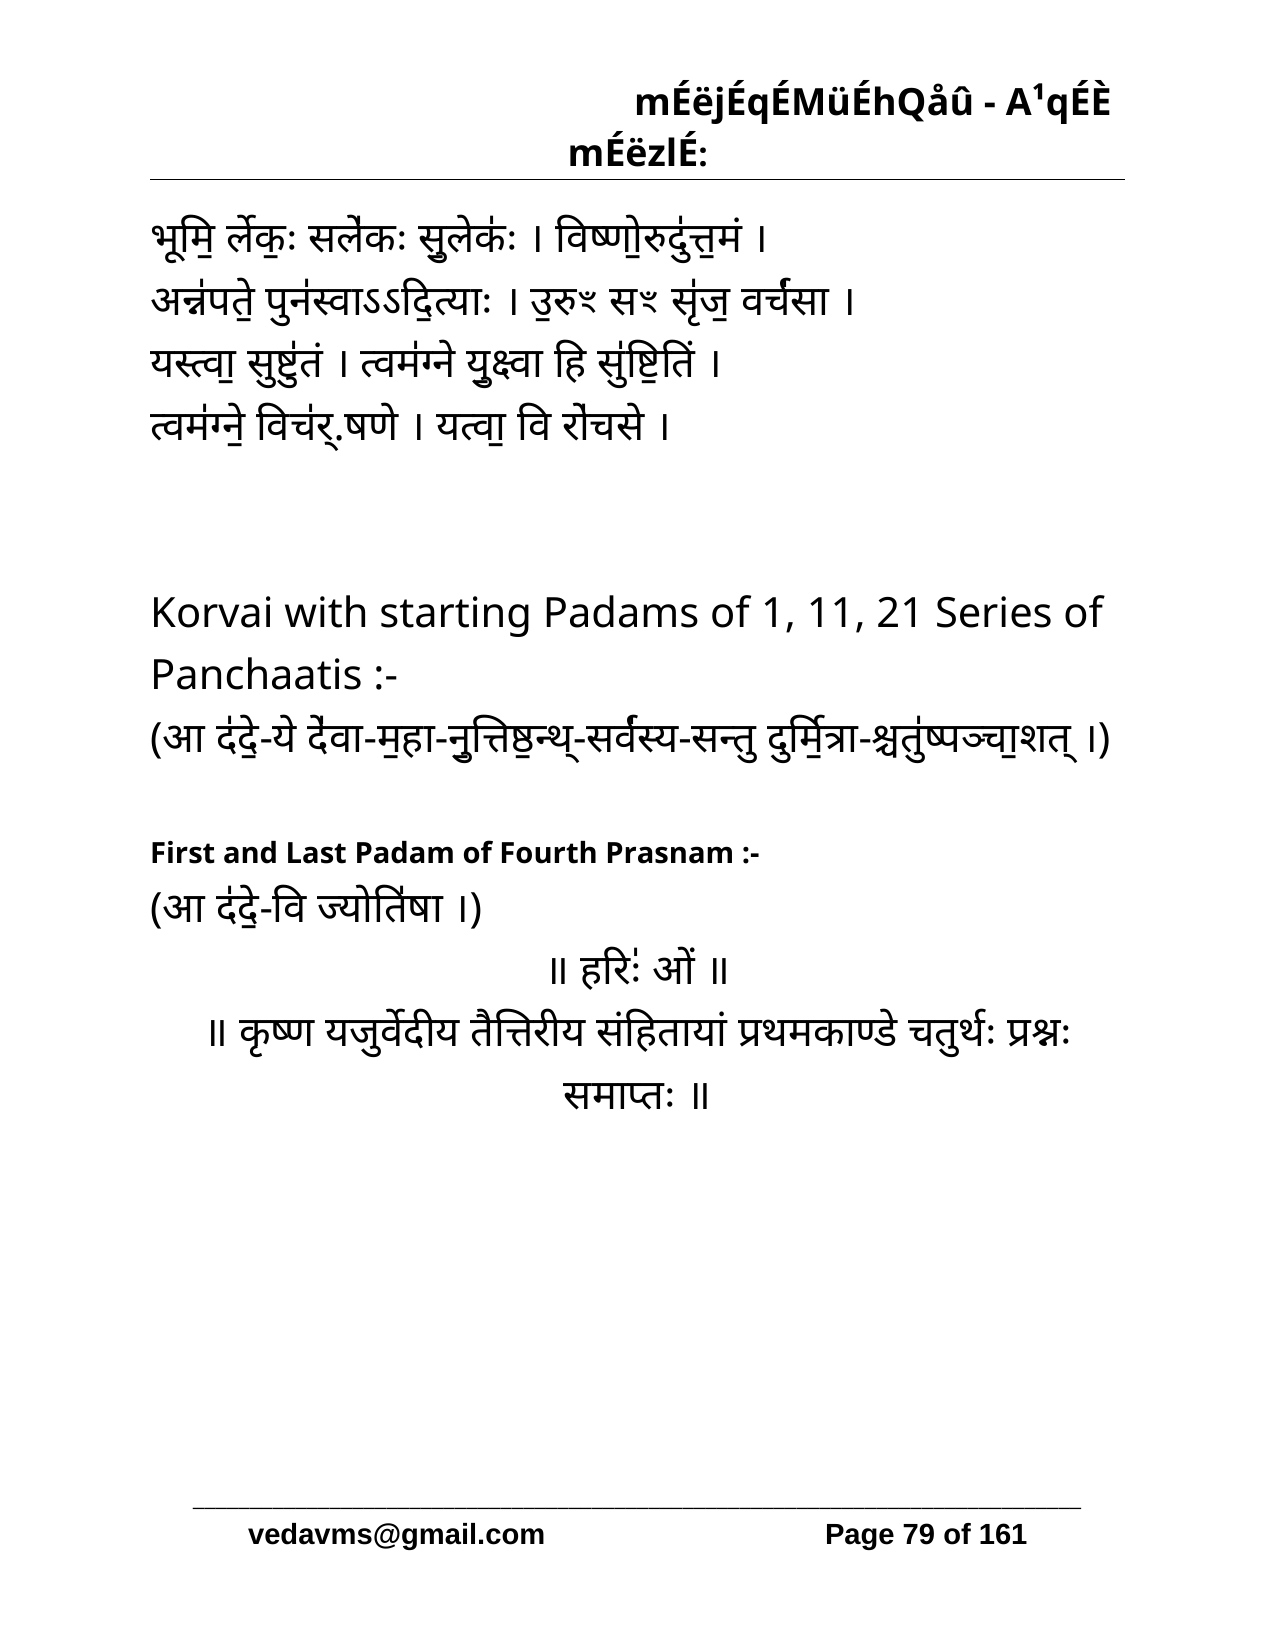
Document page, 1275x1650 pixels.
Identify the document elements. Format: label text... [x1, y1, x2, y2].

text Korvai with starting Padams of 1, 11, 21 Series of Panchaatis :- [150, 583, 1125, 702]
text ॥ हरिः॑ ओं ॥ [150, 940, 1125, 997]
text First and Last Padam of Fourth Prasnam :- [150, 832, 1125, 872]
text अन्न॑पते॒ पुन॑स्वाऽऽदि॒त्याः । उ॒रुꣳ सꣳ सृ॑ज॒ वर्च॑सा । [150, 271, 1125, 327]
text भूमि॒ र्लेकः॒ सले॑कः सु॒लेकः॑ । विष्णो॒रुदु॑त्त॒मं । [150, 208, 1125, 265]
text (आ द॑दे॒-वि ज्योति॑षा ।) [150, 877, 1125, 934]
text यस्त्वा॒ सुष्टु॑तं । त्वम॑ग्ने यु॒क्ष्वा हि सु॑ष्टि॒तिं । [150, 333, 1125, 390]
text ॥ कृष्ण यजुर्वेदीय तैत्तिरीय संहितायां प्रथमकाण्डे चतुर्थः प्रश्नः समाप्तः ॥ [150, 1002, 1125, 1121]
text त्वम॑ग्ने॒ विच॑र्.षणे । यत्वा॒ वि रो॑चसे । [150, 395, 1125, 452]
text (आ द॑दे॒-ये दे॑वा-म॒हा-नु॒त्तिष्ठ॒न्थ्-सर्व॑स्य-सन्तु दुर्मि॒त्रा-श्चतु॑ष्पञ्चा॒शत् ।) [150, 707, 1125, 764]
